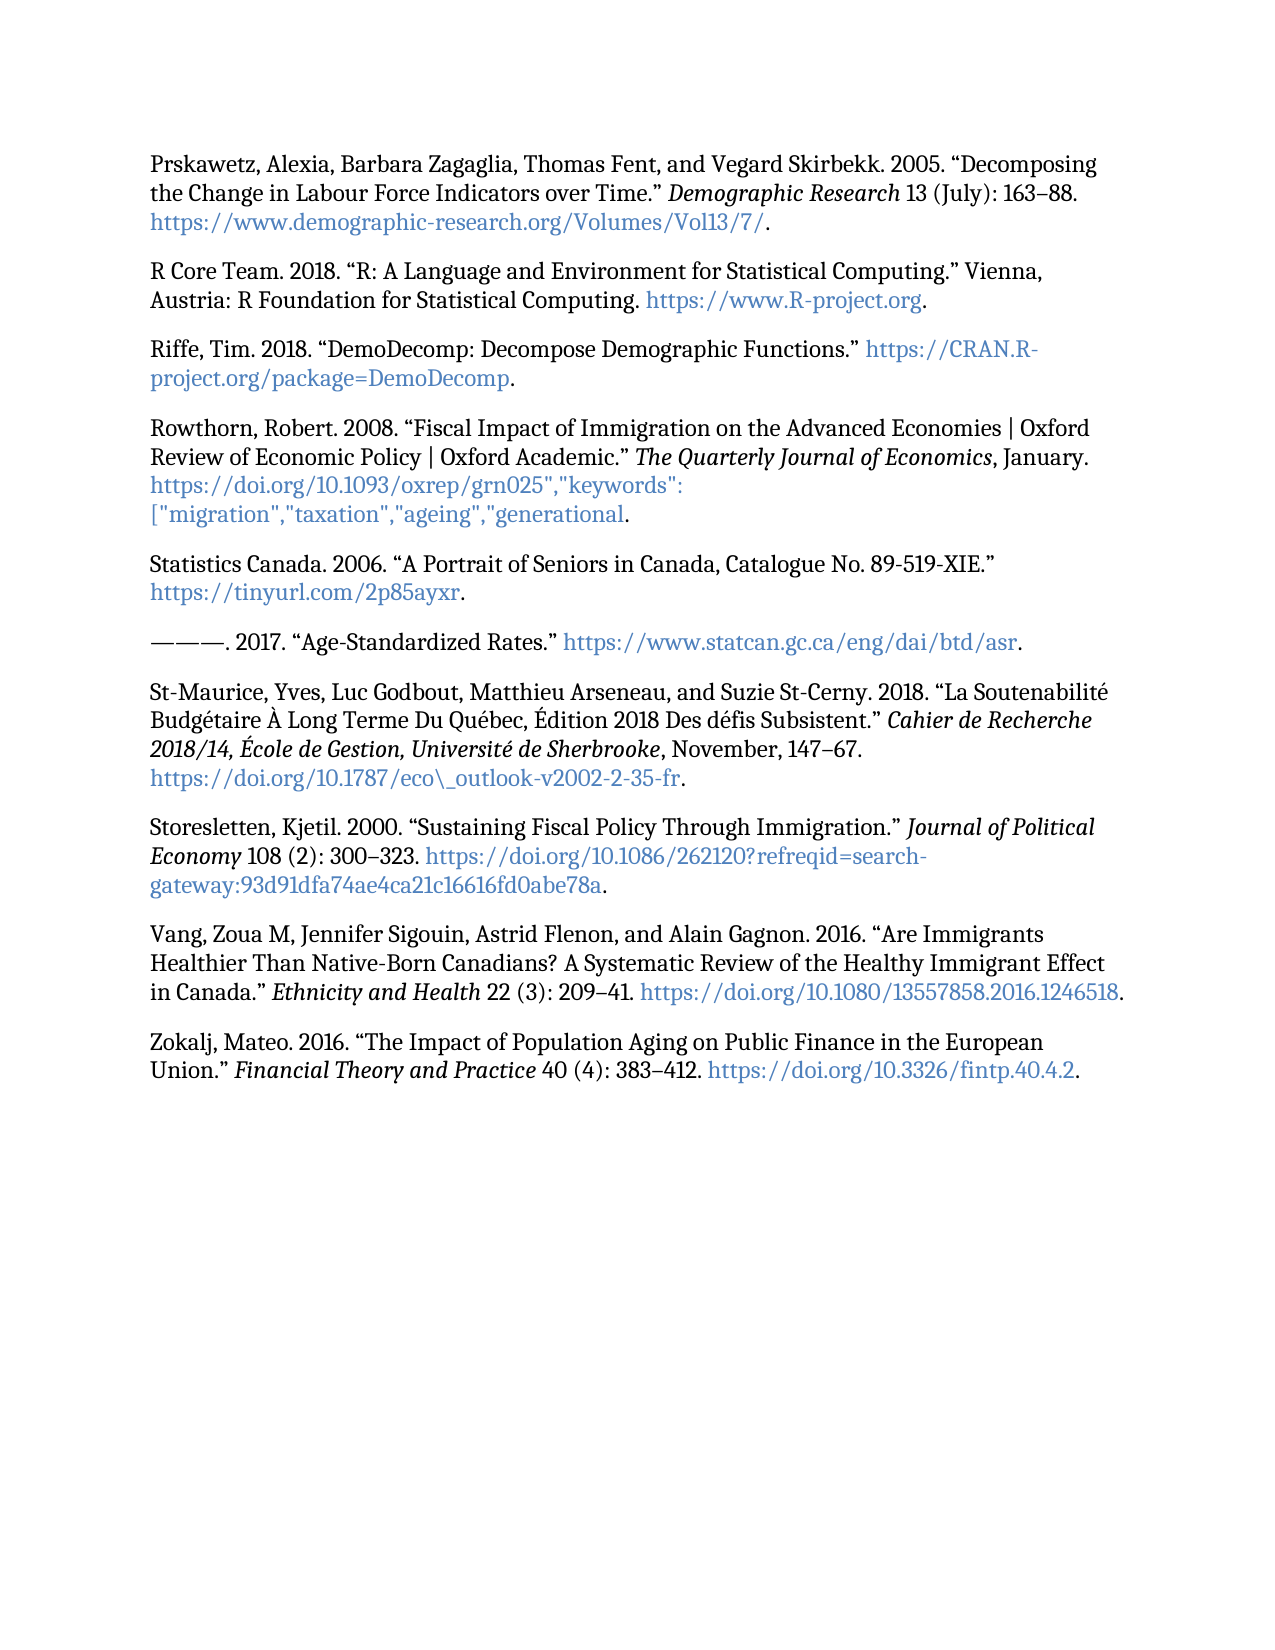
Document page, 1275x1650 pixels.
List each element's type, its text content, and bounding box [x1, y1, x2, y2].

text Riffe, Tim. 2018. “DemoDecomp: Decompose Demographic Functions.” https://CRAN.R-project.org/package=DemoDecomp. [150, 335, 1125, 393]
text St-Maurice, Yves, Luc Godbout, Matthieu Arseneau, and Suzie St-Cerny. 2018. “La Soutenabilité Budgétaire À Long Terme Du Québec, Édition 2018 Des défis Subsistent.” Cahier de Recherche 2018/14, École de Gestion, Université de Sherbrooke, November, 147–67. https://doi.org/10.1787/eco\_outlook-v2002-2-35-fr. [150, 677, 1125, 792]
text ———. 2017. “Age-Standardized Rates.” https://www.statcan.gc.ca/eng/dai/btd/asr. [150, 628, 1125, 657]
text Vang, Zoua M, Jennifer Sigouin, Astrid Flenon, and Alain Gagnon. 2016. “Are Immigrants Healthier Than Native-Born Canadians? A Systematic Review of the Healthy Immigrant Effect in Canada.” Ethnicity and Health 22 (3): 209–41. https://doi.org/10.1080/13557858.2016.1246518. [150, 920, 1125, 1007]
text Statistics Canada. 2006. “A Portrait of Seniors in Canada, Catalogue No. 89-519-XIE.” https://tinyurl.com/2p85ayxr. [150, 549, 1125, 607]
text Rowthorn, Robert. 2008. “Fiscal Impact of Immigration on the Advanced Economies | Oxford Review of Economic Policy | Oxford Academic.” The Quarterly Journal of Economics, January. https://doi.org/10.1093/oxrep/grn025","keywords":["migration","taxation","ageing","generational. [150, 414, 1125, 529]
text R Core Team. 2018. “R: A Language and Environment for Statistical Computing.” Vienna, Austria: R Foundation for Statistical Computing. https://www.R-project.org. [150, 257, 1125, 314]
text Prskawetz, Alexia, Barbara Zagaglia, Thomas Fent, and Vegard Skirbekk. 2005. “Decomposing the Change in Labour Force Indicators over Time.” Demographic Research 13 (July): 163–88. https://www.demographic-research.org/Volumes/Vol13/7/. [150, 150, 1125, 236]
text Zokalj, Mateo. 2016. “The Impact of Population Aging on Public Finance in the European Union.” Financial Theory and Practice 40 (4): 383–412. https://doi.org/10.3326/fintp.40.4.2. [150, 1027, 1125, 1085]
text Storesletten, Kjetil. 2000. “Sustaining Fiscal Policy Through Immigration.” Journal of Political Economy 108 (2): 300–323. https://doi.org/10.1086/262120?refreqid=search-gateway:93d91dfa74ae4ca21c16616fd0abe78a. [150, 813, 1125, 899]
